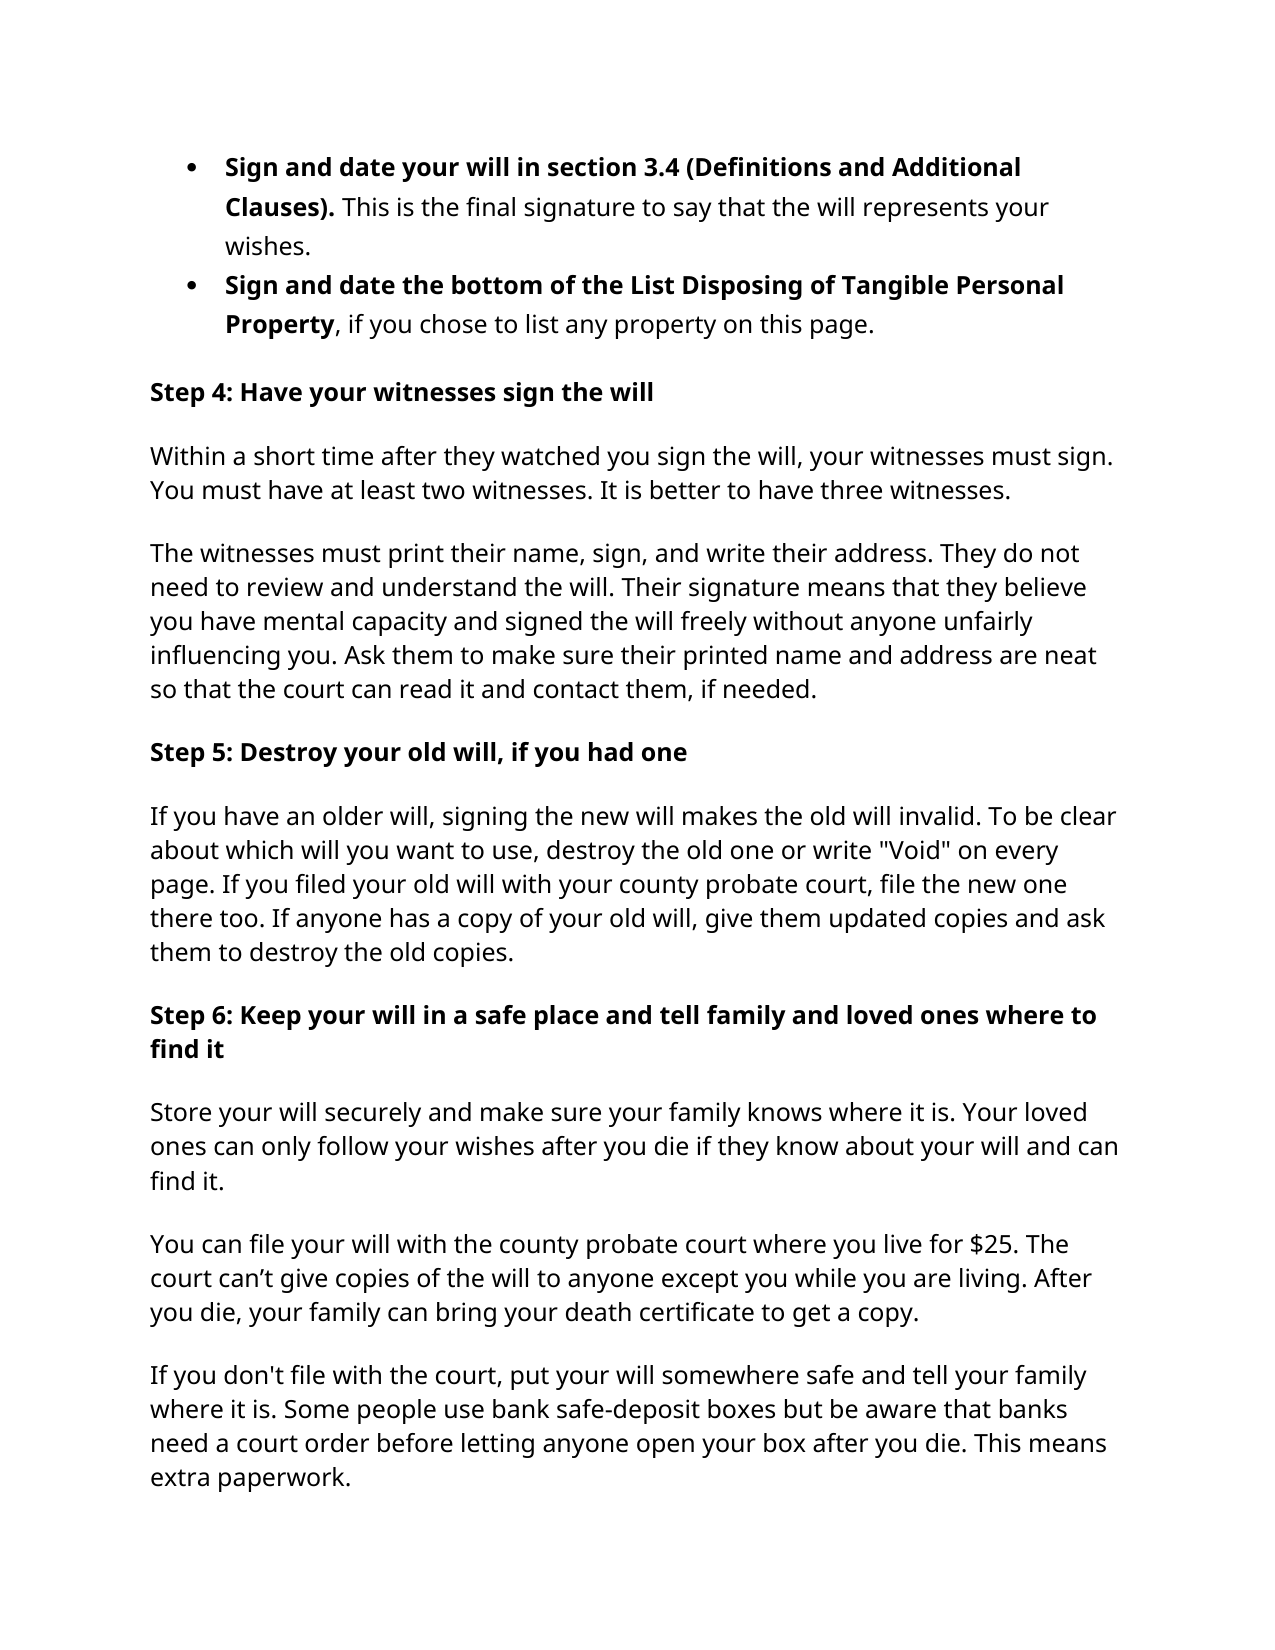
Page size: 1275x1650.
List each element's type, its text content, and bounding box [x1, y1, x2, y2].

text Within a short time after they watched you sign the will, your witnesses must sign. You must have at least two witnesses. It is better to have three witnesses. [150, 438, 1125, 506]
subtitle Step 4: Have your witnesses sign the will [150, 375, 1125, 409]
subtitle Step 5: Destroy your old will, if you had one [150, 735, 1125, 769]
text The witnesses must print their name, sign, and write their address. They do not need to review and understand the will. Their signature means that they believe you have mental capacity and signed the will freely without anyone unfairly influencing you. Ask them to make sure their printed name and address are neat so that the court can read it and contact them, if needed. [150, 536, 1125, 706]
text If you have an older will, signing the new will makes the old will invalid. To be clear about which will you want to use, destroy the old one or write "Void" on every page. If you filed your old will with your county probate court, file the new one there too. If anyone has a copy of your old will, give them updated copies and ask them to destroy the old copies. [150, 798, 1125, 968]
subtitle Step 6: Keep your will in a safe place and tell family and loved ones where to find it [150, 998, 1125, 1066]
list Sign and date the bottom of the List Disposing of Tangible Personal Property, if you chose to list any property on this page. [187, 267, 1125, 341]
text Store your will securely and make sure your family knows where it is. Your loved ones can only follow your wishes after you die if they know about your will and can find it. [150, 1095, 1125, 1197]
list Sign and date your will in section 3.4 (Definitions and Additional Clauses). This is the final signature to say that the will represents your wishes. [187, 150, 1125, 262]
